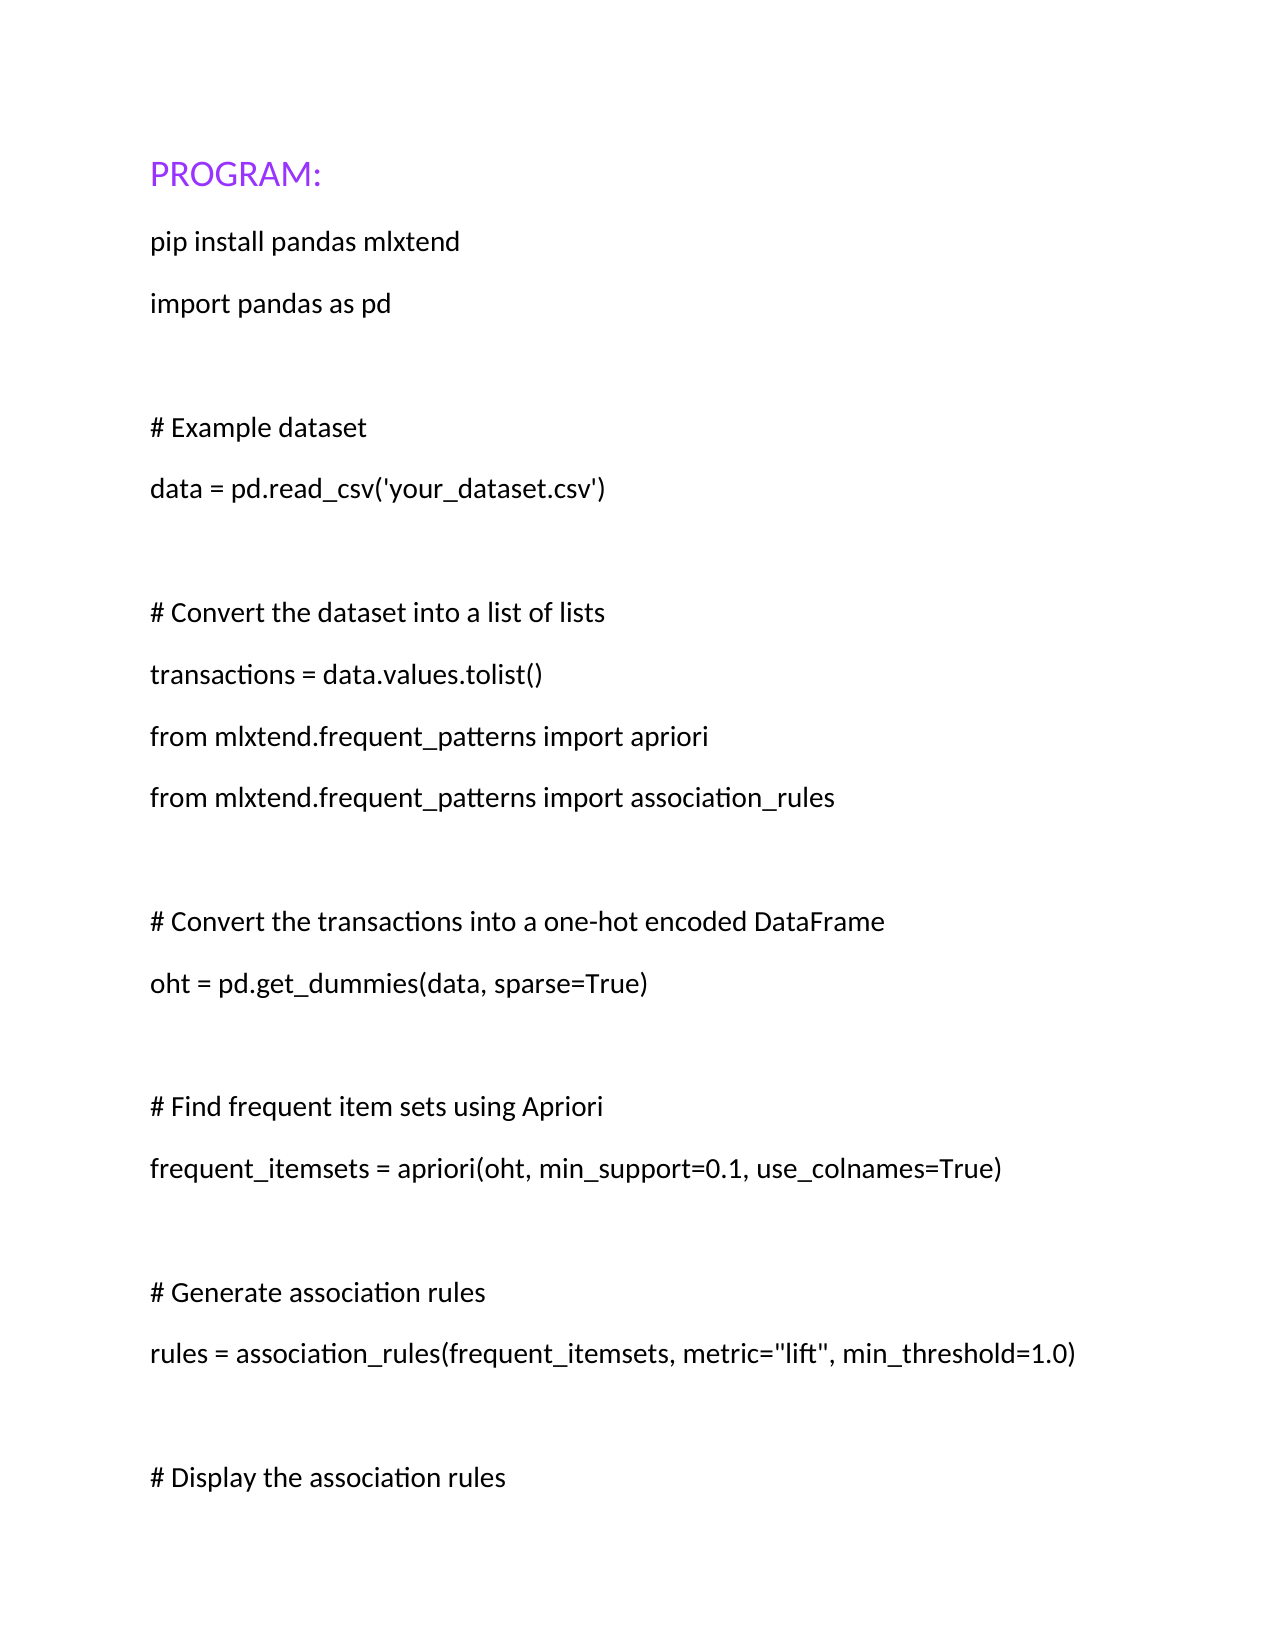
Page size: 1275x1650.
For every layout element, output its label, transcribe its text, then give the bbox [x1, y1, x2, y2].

list frequent_itemsets = apriori(oht, min_support=0.1, use_colnames=True) [150, 1150, 1125, 1186]
list # Generate association rules [150, 1274, 1125, 1309]
list pip install pandas mlxtend [150, 223, 1125, 259]
list # Convert the transactions into a one-hot encoded DataFrame [150, 903, 1125, 939]
list # Find frequent item sets using Apriori [150, 1088, 1125, 1124]
list # Convert the dataset into a list of lists [150, 594, 1125, 630]
list transactions = data.values.tolist() [150, 656, 1125, 692]
list rules = association_rules(frequent_itemsets, metric="lift", min_threshold=1.0) [150, 1335, 1125, 1371]
list # Example dataset [150, 409, 1125, 444]
list from mlxtend.frequent_patterns import apriori [150, 718, 1125, 753]
list oht = pd.get_dummies(data, sparse=True) [150, 965, 1125, 1000]
list from mlxtend.frequent_patterns import association_rules [150, 779, 1125, 815]
list data = pd.read_csv('your_dataset.csv') [150, 471, 1125, 506]
list # Display the association rules [150, 1459, 1125, 1494]
list import pandas as pd [150, 285, 1125, 321]
list PROGRAM: [150, 150, 1125, 196]
